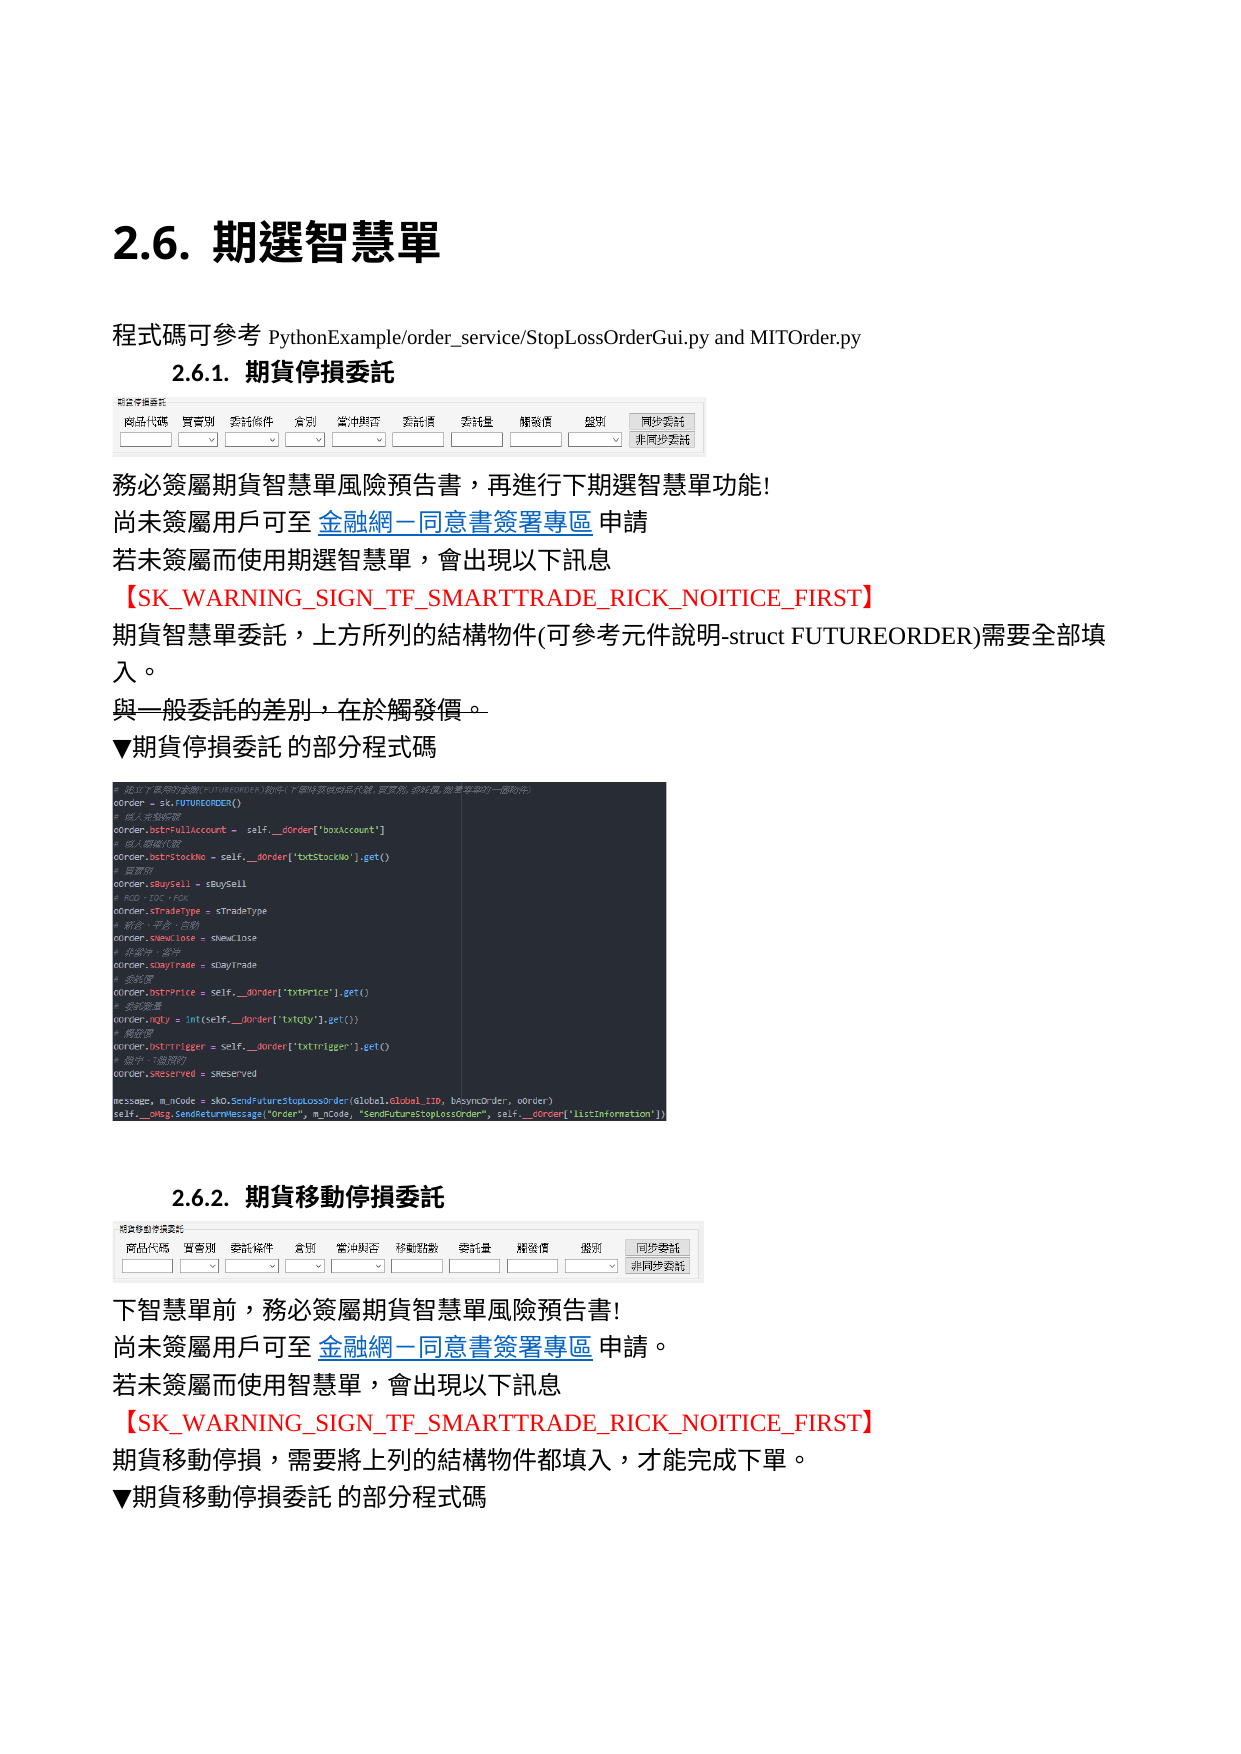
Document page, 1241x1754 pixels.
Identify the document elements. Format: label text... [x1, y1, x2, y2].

text 與一般委託的差別，在於觸發價。 [112, 689, 1128, 727]
list 期選智慧單 [112, 202, 1038, 277]
text 若未簽屬而使用期選智慧單，會出現以下訊息 [112, 539, 1128, 577]
text 若未簽屬而使用智慧單，會出現以下訊息 【SK_WARNING_SIGN_TF_SMARTTRADE_RICK_NOITICE_FIRST】 [112, 1364, 1128, 1439]
text 【SK_WARNING_SIGN_TF_SMARTTRADE_RICK_NOITICE_FIRST】 [112, 577, 1128, 614]
subtitle 期貨移動停損委託 [172, 1177, 1128, 1214]
text 下智慧單前，務必簽屬期貨智慧單風險預告書! [112, 1289, 1128, 1327]
text 務必簽屬期貨智慧單風險預告書，再進行下期選智慧單功能! [112, 464, 1128, 502]
subtitle 期貨停損委託 [172, 352, 1128, 389]
text 尚未簽屬用戶可至 金融網－同意書簽署專區 申請 [112, 502, 1128, 539]
text ▼期貨移動停損委託 的部分程式碼 [112, 1477, 1128, 1514]
text ▼期貨停損委託 的部分程式碼 [112, 727, 1128, 764]
text 程式碼可參考 PythonExample/order_service/StopLossOrderGui.py and MITOrder.py [112, 314, 1128, 352]
text 期貨智慧單委託，上方所列的結構物件(可參考元件說明-struct FUTUREORDER)需要全部填入。 [112, 614, 1128, 689]
text 尚未簽屬用戶可至 金融網－同意書簽署專區 申請。 [112, 1327, 1128, 1364]
text 期貨移動停損，需要將上列的結構物件都填入，才能完成下單。 [112, 1439, 1128, 1477]
